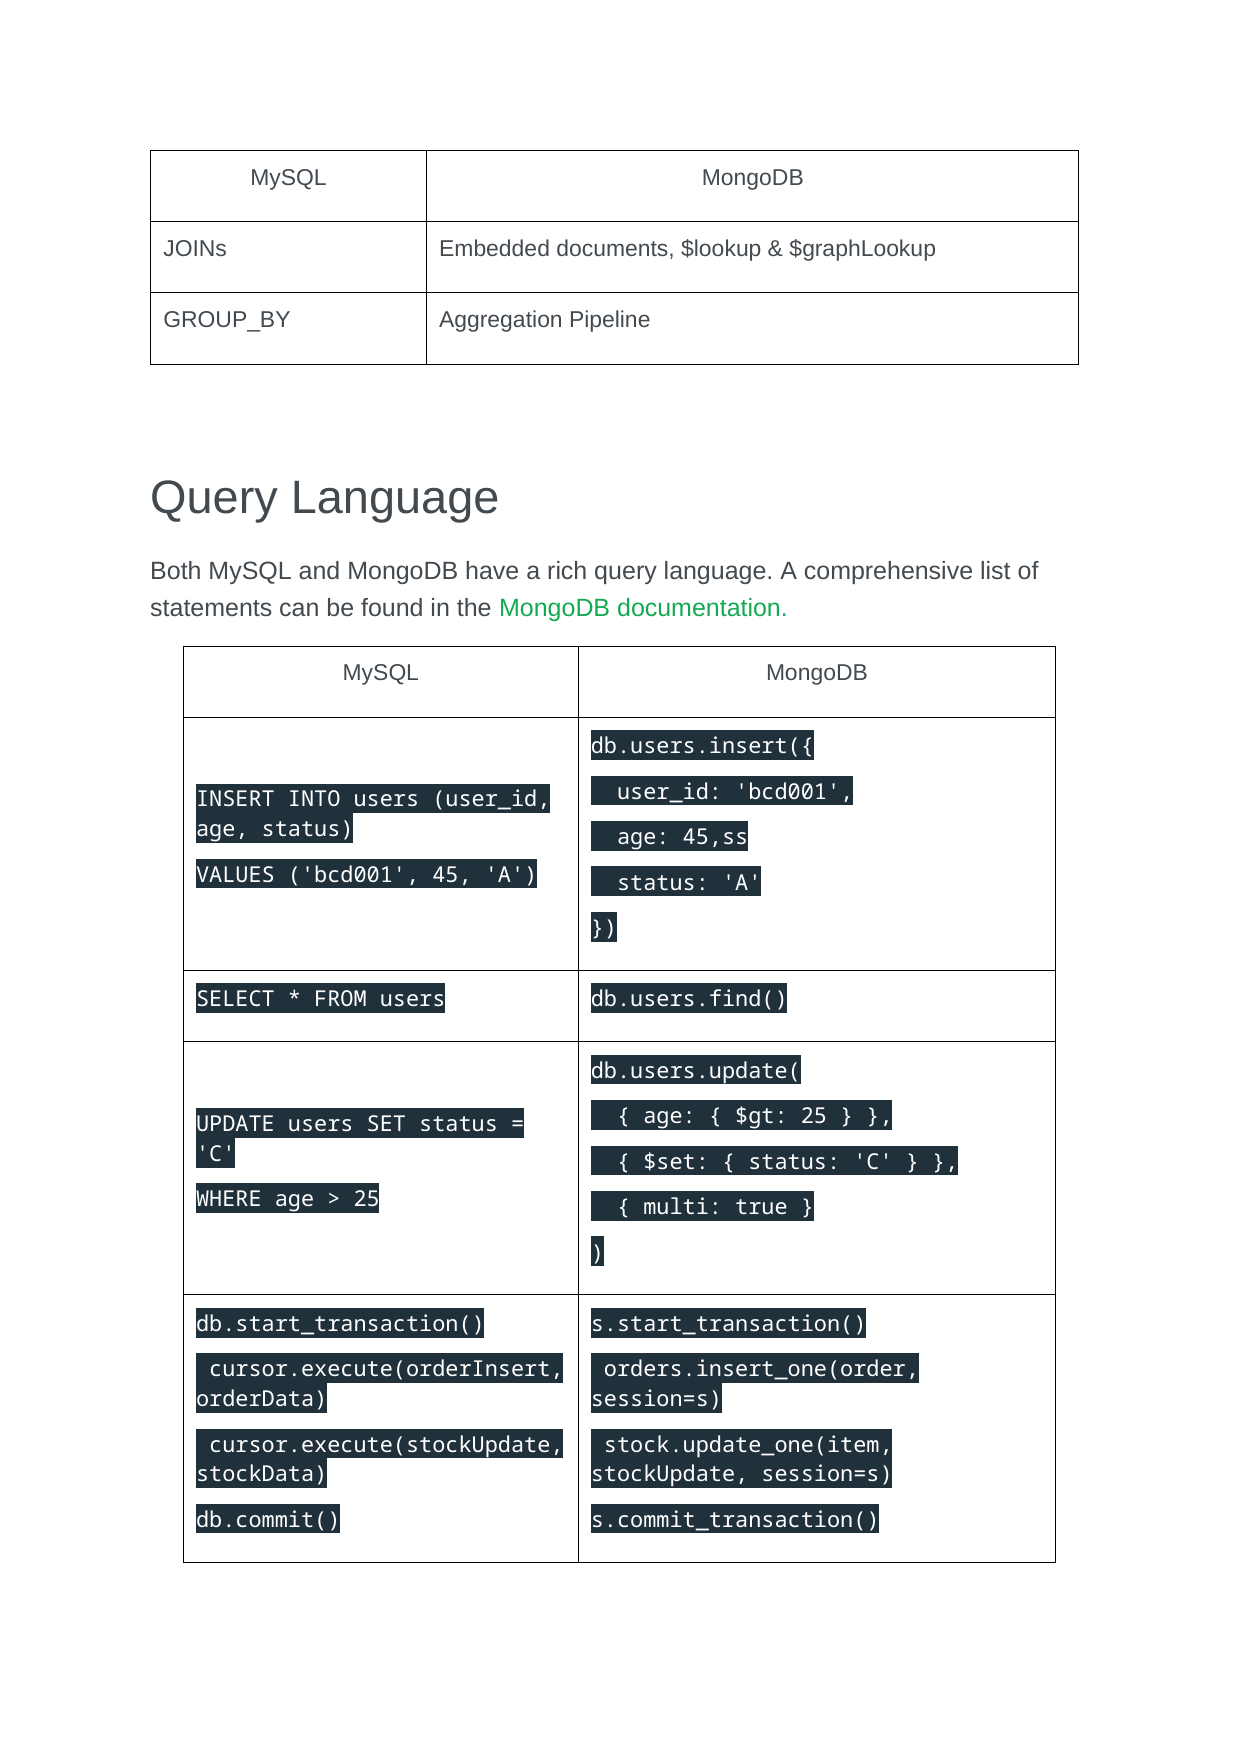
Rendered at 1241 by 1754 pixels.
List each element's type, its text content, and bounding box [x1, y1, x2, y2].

table_cell INSERT INTO users (user_id, age, status) VALUES ('bcd001', 45, 'A') [184, 718, 578, 970]
table_header MySQL [184, 647, 578, 717]
table_header MySQL [151, 151, 426, 221]
table_cell db.users.insert({ user_id: 'bcd001', age: 45,ss status: 'A' }) [579, 718, 1055, 970]
table_cell db.users.update( { age: { $gt: 25 } }, { $set: { status: 'C' } }, { multi: true } ) [579, 1042, 1055, 1294]
table_cell SELECT * FROM users [184, 971, 578, 1041]
subtitle Query Language [150, 461, 1090, 524]
table_cell Embedded documents, $lookup & $graphLookup [427, 222, 1078, 292]
table_cell db.start_transaction() cursor.execute(orderInsert, orderData) cursor.execute(stockUpdate, stockData) db.commit() [184, 1295, 578, 1562]
table_cell GROUP_BY [151, 293, 426, 363]
table_cell JOINs [151, 222, 426, 292]
table_cell Aggregation Pipeline [427, 293, 1078, 363]
table_cell db.users.find() [579, 971, 1055, 1041]
table_cell s.start_transaction() orders.insert_one(order, session=s) stock.update_one(item, stockUpdate, session=s) s.commit_transaction() [579, 1295, 1055, 1562]
text Both MySQL and MongoDB have a rich query language. A comprehensive list of statements can be found in the MongoDB documentation. [150, 547, 1090, 622]
table_header MongoDB [427, 151, 1078, 221]
table_cell UPDATE users SET status = 'C' WHERE age > 25 [184, 1042, 578, 1294]
table_header MongoDB [579, 647, 1055, 717]
